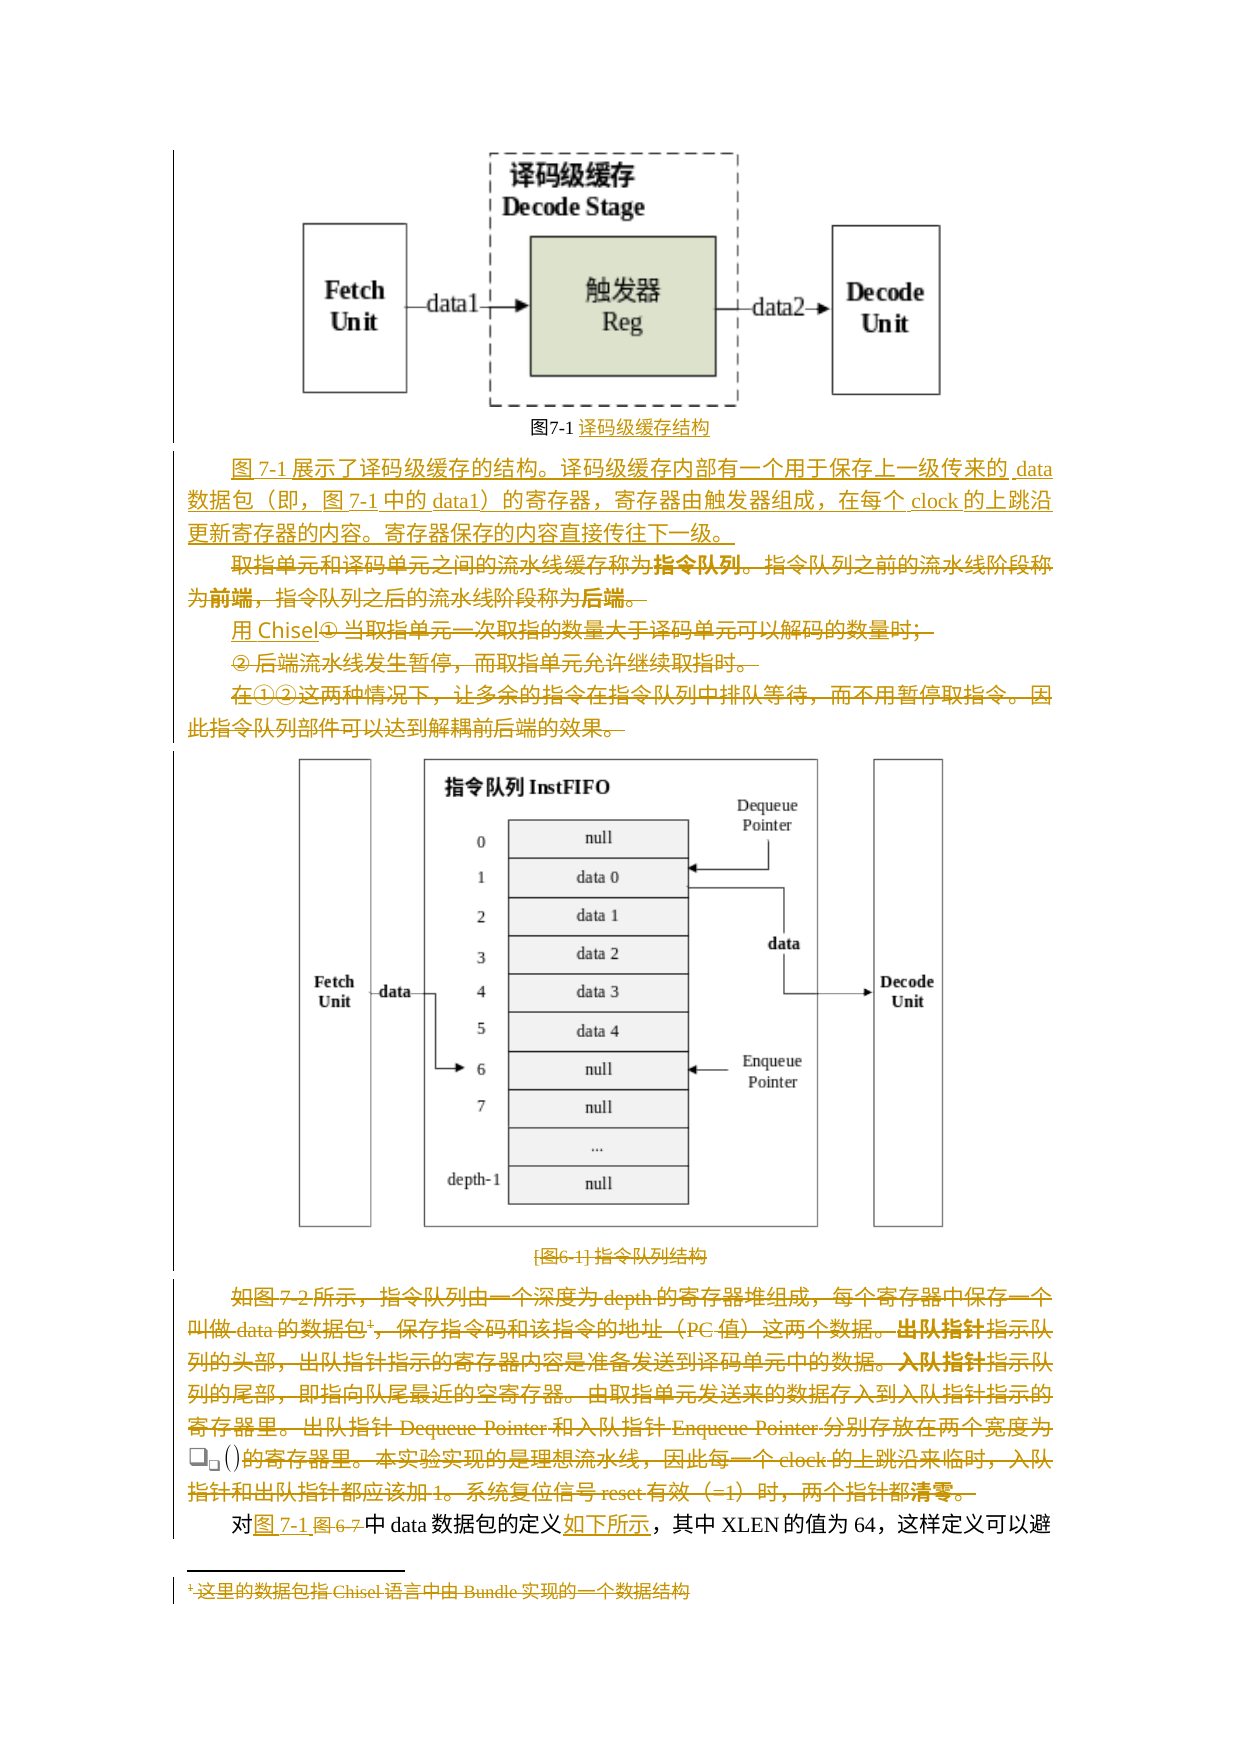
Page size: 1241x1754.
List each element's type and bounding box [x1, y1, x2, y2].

text [187, 1507, 1053, 1539]
